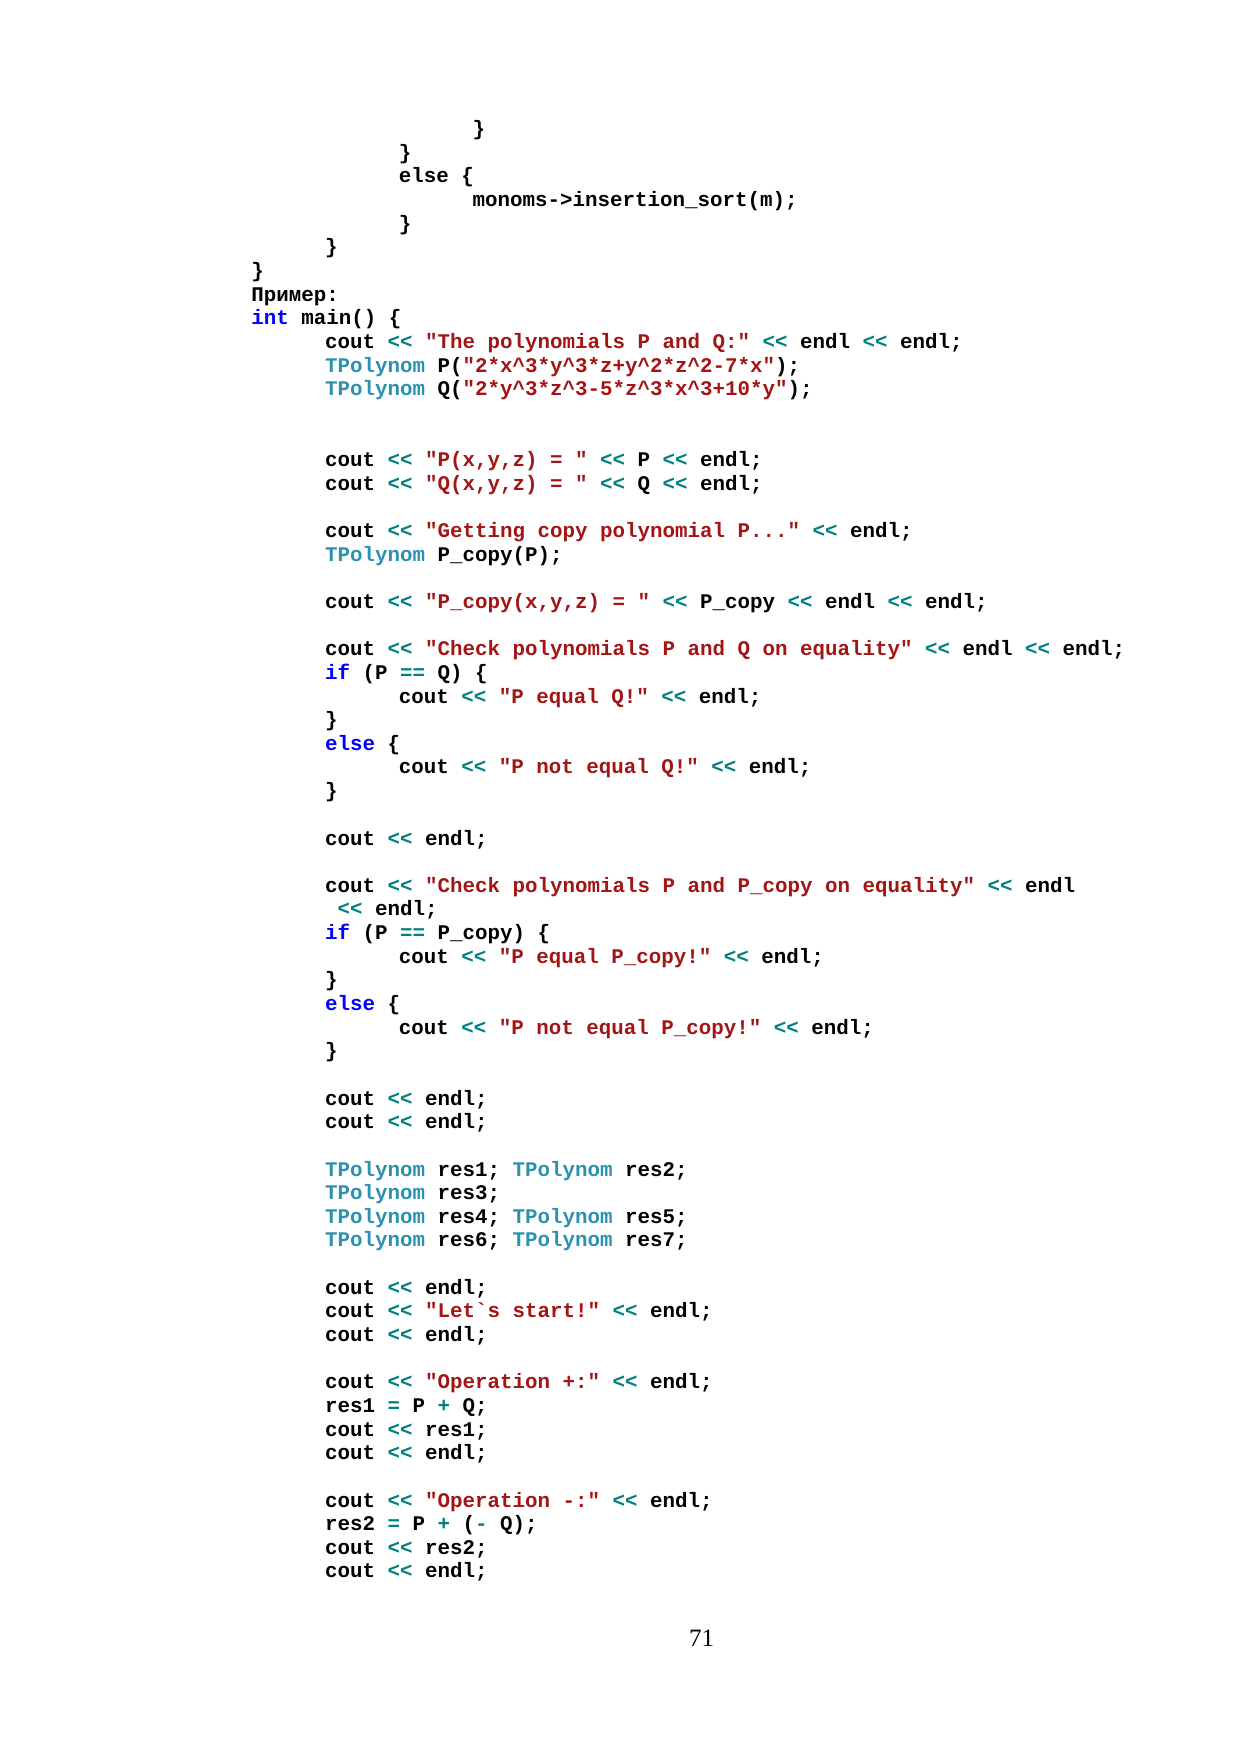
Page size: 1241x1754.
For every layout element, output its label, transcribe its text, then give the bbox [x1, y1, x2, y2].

text cout << "P equal Q!" << endl; [177, 686, 1152, 709]
text } [177, 142, 1152, 165]
text res1 = P + Q; [177, 1395, 1152, 1419]
text TPolynom res4; TPolynom res5; [177, 1206, 1152, 1229]
text cout << endl; [177, 1442, 1152, 1466]
text cout << "Operation +:" << endl; [177, 1371, 1152, 1395]
text cout << "P equal P_copy!" << endl; [177, 946, 1152, 969]
text cout << endl; [177, 1277, 1152, 1300]
text cout << "P not equal Q!" << endl; [177, 757, 1152, 780]
text } [177, 213, 1152, 236]
text TPolynom P_copy(P); [177, 544, 1152, 567]
text TPolynom res6; TPolynom res7; [177, 1229, 1152, 1253]
text } [177, 236, 1152, 260]
text cout << "Q(x,y,z) = " << Q << endl; [177, 473, 1152, 496]
text cout << endl; [177, 1111, 1152, 1135]
text else { [177, 993, 1152, 1017]
text cout << "The polynomials P and Q:" << endl << endl; [177, 331, 1152, 354]
text } [177, 118, 1152, 142]
text cout << "Check polynomials P and P_copy on equality" << endl [177, 875, 1152, 898]
text cout << "P not equal P_copy!" << endl; [177, 1017, 1152, 1040]
text cout << "Operation -:" << endl; [177, 1489, 1152, 1513]
text cout << endl; [177, 827, 1152, 851]
text Пример: [177, 284, 1152, 307]
text int main() { [177, 307, 1152, 331]
text cout << "Getting copy polynomial P..." << endl; [177, 520, 1152, 544]
text } [177, 260, 1152, 284]
text cout << endl; [177, 1088, 1152, 1111]
text else { [177, 165, 1152, 189]
text cout << "Check polynomials P and Q on equality" << endl << endl; [177, 638, 1152, 662]
text cout << res2; [177, 1537, 1152, 1561]
text else { [177, 733, 1152, 757]
text } [177, 780, 1152, 804]
text cout << endl; [177, 1561, 1152, 1584]
text res2 = P + (- Q); [177, 1513, 1152, 1537]
text monoms->insertion_sort(m); [177, 189, 1152, 213]
text cout << "P(x,y,z) = " << P << endl; [177, 449, 1152, 473]
text TPolynom P("2*x^3*y^3*z+y^2*z^2-7*x"); [177, 354, 1152, 378]
text if (P == P_copy) { [177, 922, 1152, 946]
text TPolynom res1; TPolynom res2; [177, 1158, 1152, 1182]
text << endl; [177, 898, 1152, 922]
text cout << "P_copy(x,y,z) = " << P_copy << endl << endl; [177, 591, 1152, 615]
text TPolynom res3; [177, 1182, 1152, 1206]
text cout << endl; [177, 1324, 1152, 1348]
text TPolynom Q("2*y^3*z^3-5*z^3*x^3+10*y"); [177, 378, 1152, 402]
text if (P == Q) { [177, 662, 1152, 686]
text cout << res1; [177, 1419, 1152, 1442]
text } [177, 1040, 1152, 1064]
text cout << "Let`s start!" << endl; [177, 1300, 1152, 1324]
text } [177, 709, 1152, 733]
text } [177, 969, 1152, 993]
